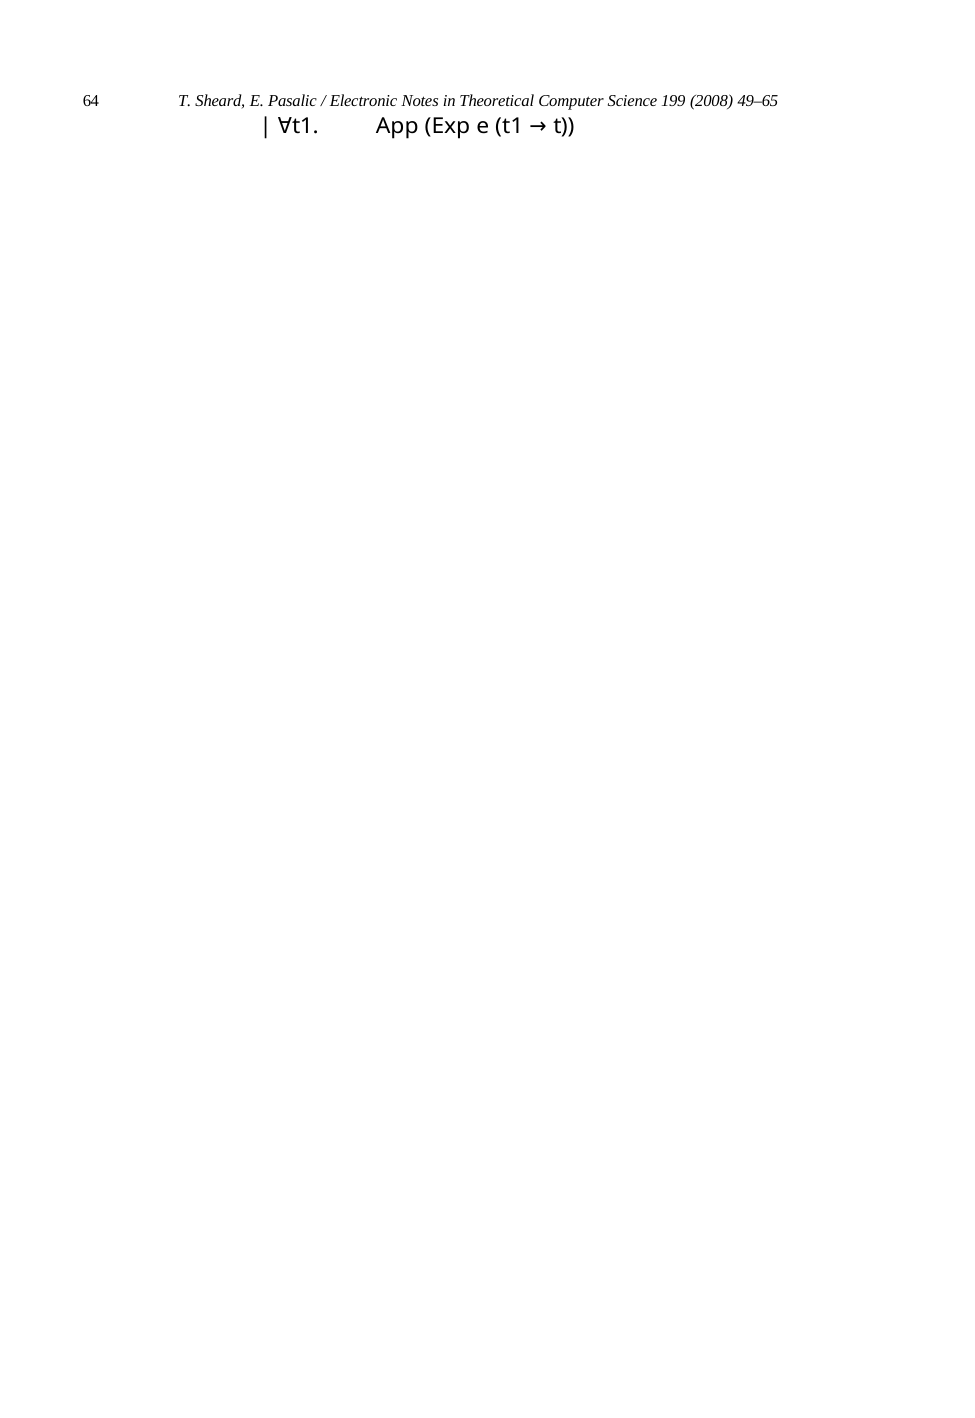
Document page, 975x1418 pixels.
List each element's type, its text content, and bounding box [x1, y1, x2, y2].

text | ∀t1. App (Exp e (t1 → t)) [71, 110, 763, 139]
